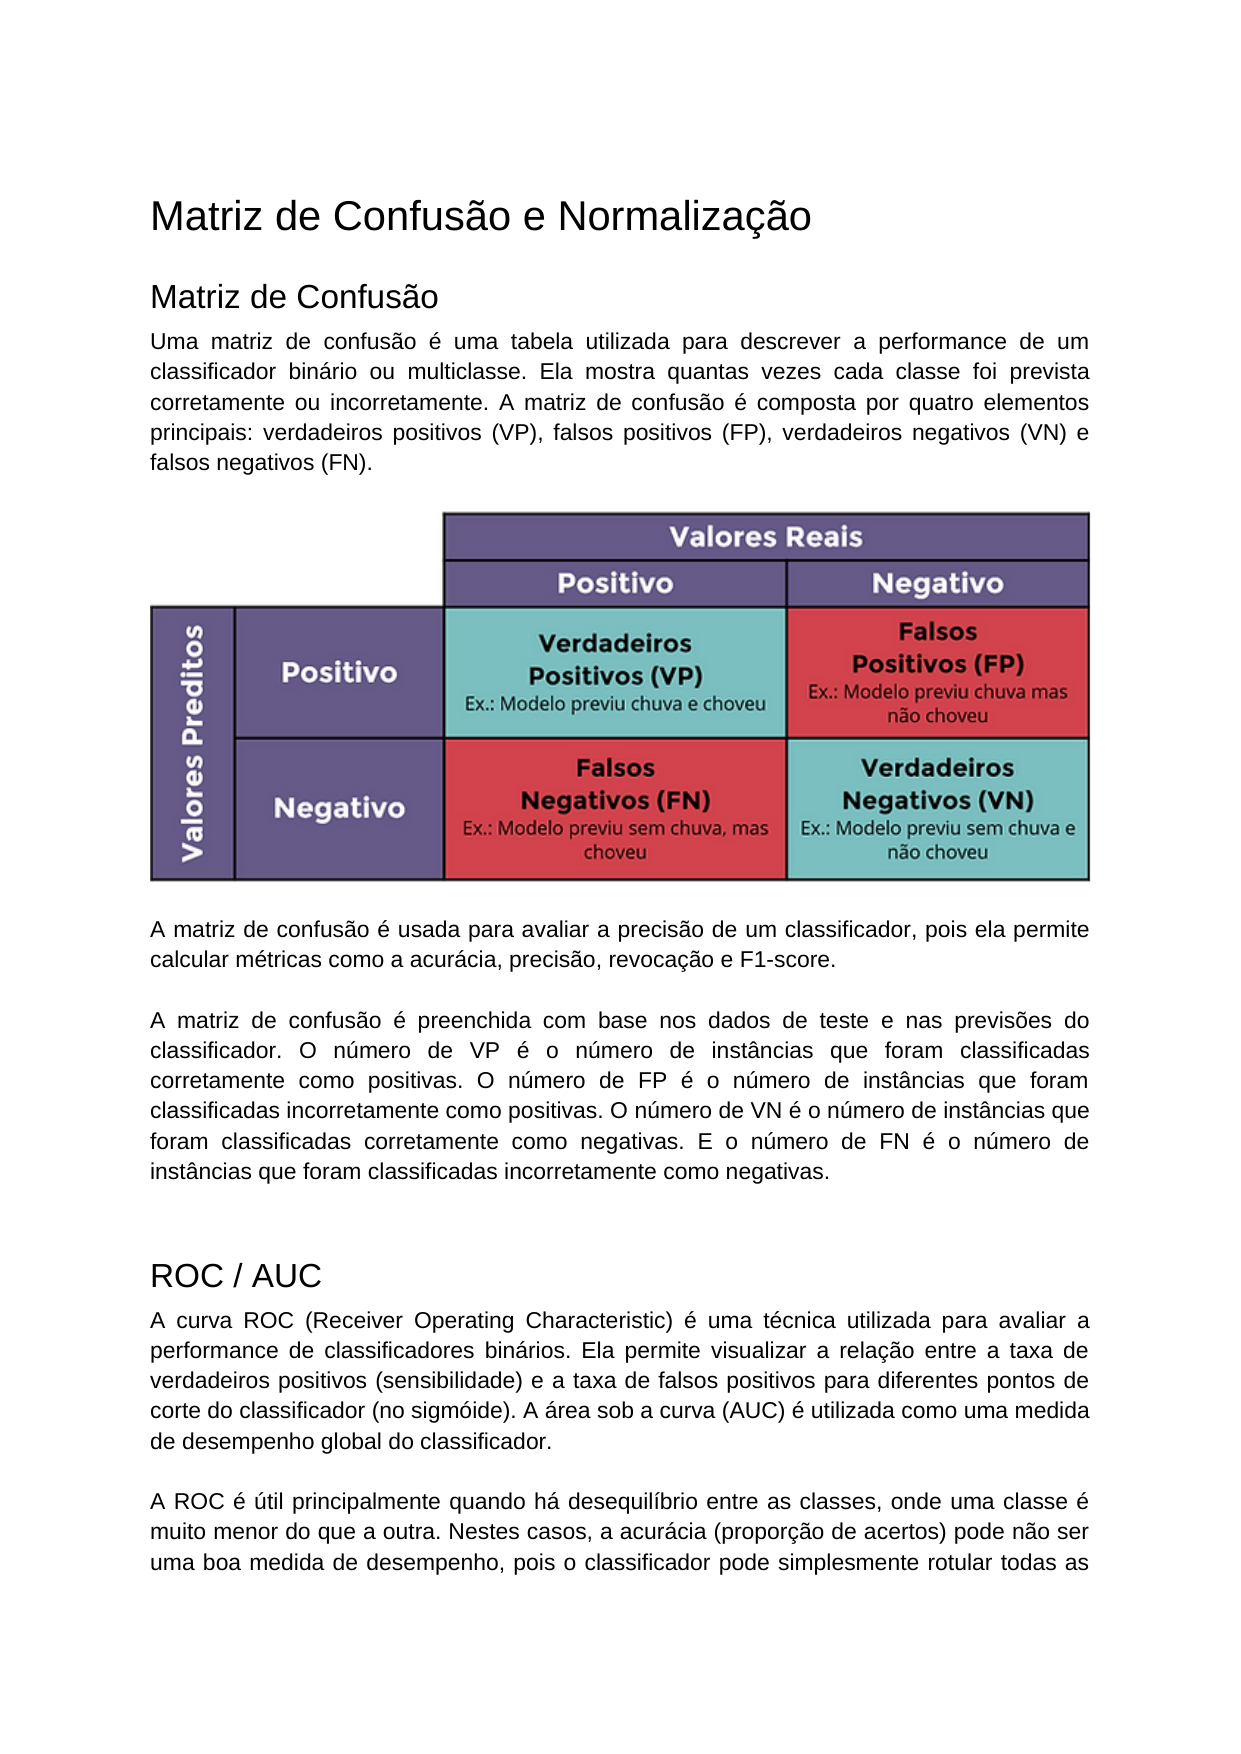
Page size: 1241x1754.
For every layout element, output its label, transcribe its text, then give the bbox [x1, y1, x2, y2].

text A curva ROC (Receiver Operating Characteristic) é uma técnica utilizada para avaliar a performance de classificadores binários. Ela permite visualizar a relação entre a taxa de verdadeiros positivos (sensibilidade) e a taxa de falsos positivos para diferentes pontos de corte do classificador (no sigmóide). A área sob a curva (AUC) é utilizada como uma medida de desempenho global do classificador. [150, 1307, 1090, 1454]
subtitle Matriz de Confusão e Normalização [150, 192, 1090, 239]
picture [150, 509, 1091, 883]
subtitle Matriz de Confusão [150, 277, 1090, 316]
text A matriz de confusão é preenchida com base nos dados de teste e nas previsões do classificador. O número de VP é o número de instâncias que foram classificadas corretamente como positivas. O número de FP é o número de instâncias que foram classificadas incorretamente como positivas. O número de VN é o número de instâncias que foram classificadas corretamente como negativas. E o número de FN é o número de instâncias que foram classificadas incorretamente como negativas. [150, 1007, 1090, 1184]
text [150, 1488, 1090, 1575]
text A matriz de confusão é usada para avaliar a precisão de um classificador, pois ela permite calcular métricas como a acurácia, precisão, revocação e F1-score. [150, 916, 1090, 973]
subtitle ROC / AUC [150, 1256, 1090, 1294]
text Uma matriz de confusão é uma tabela utilizada para descrever a performance de um classificador binário ou multiclasse. Ela mostra quantas vezes cada classe foi prevista corretamente ou incorretamente. A matriz de confusão é composta por quatro elementos principais: verdadeiros positivos (VP), falsos positivos (FP), verdadeiros negativos (VN) e falsos negativos (FN). [150, 328, 1090, 475]
